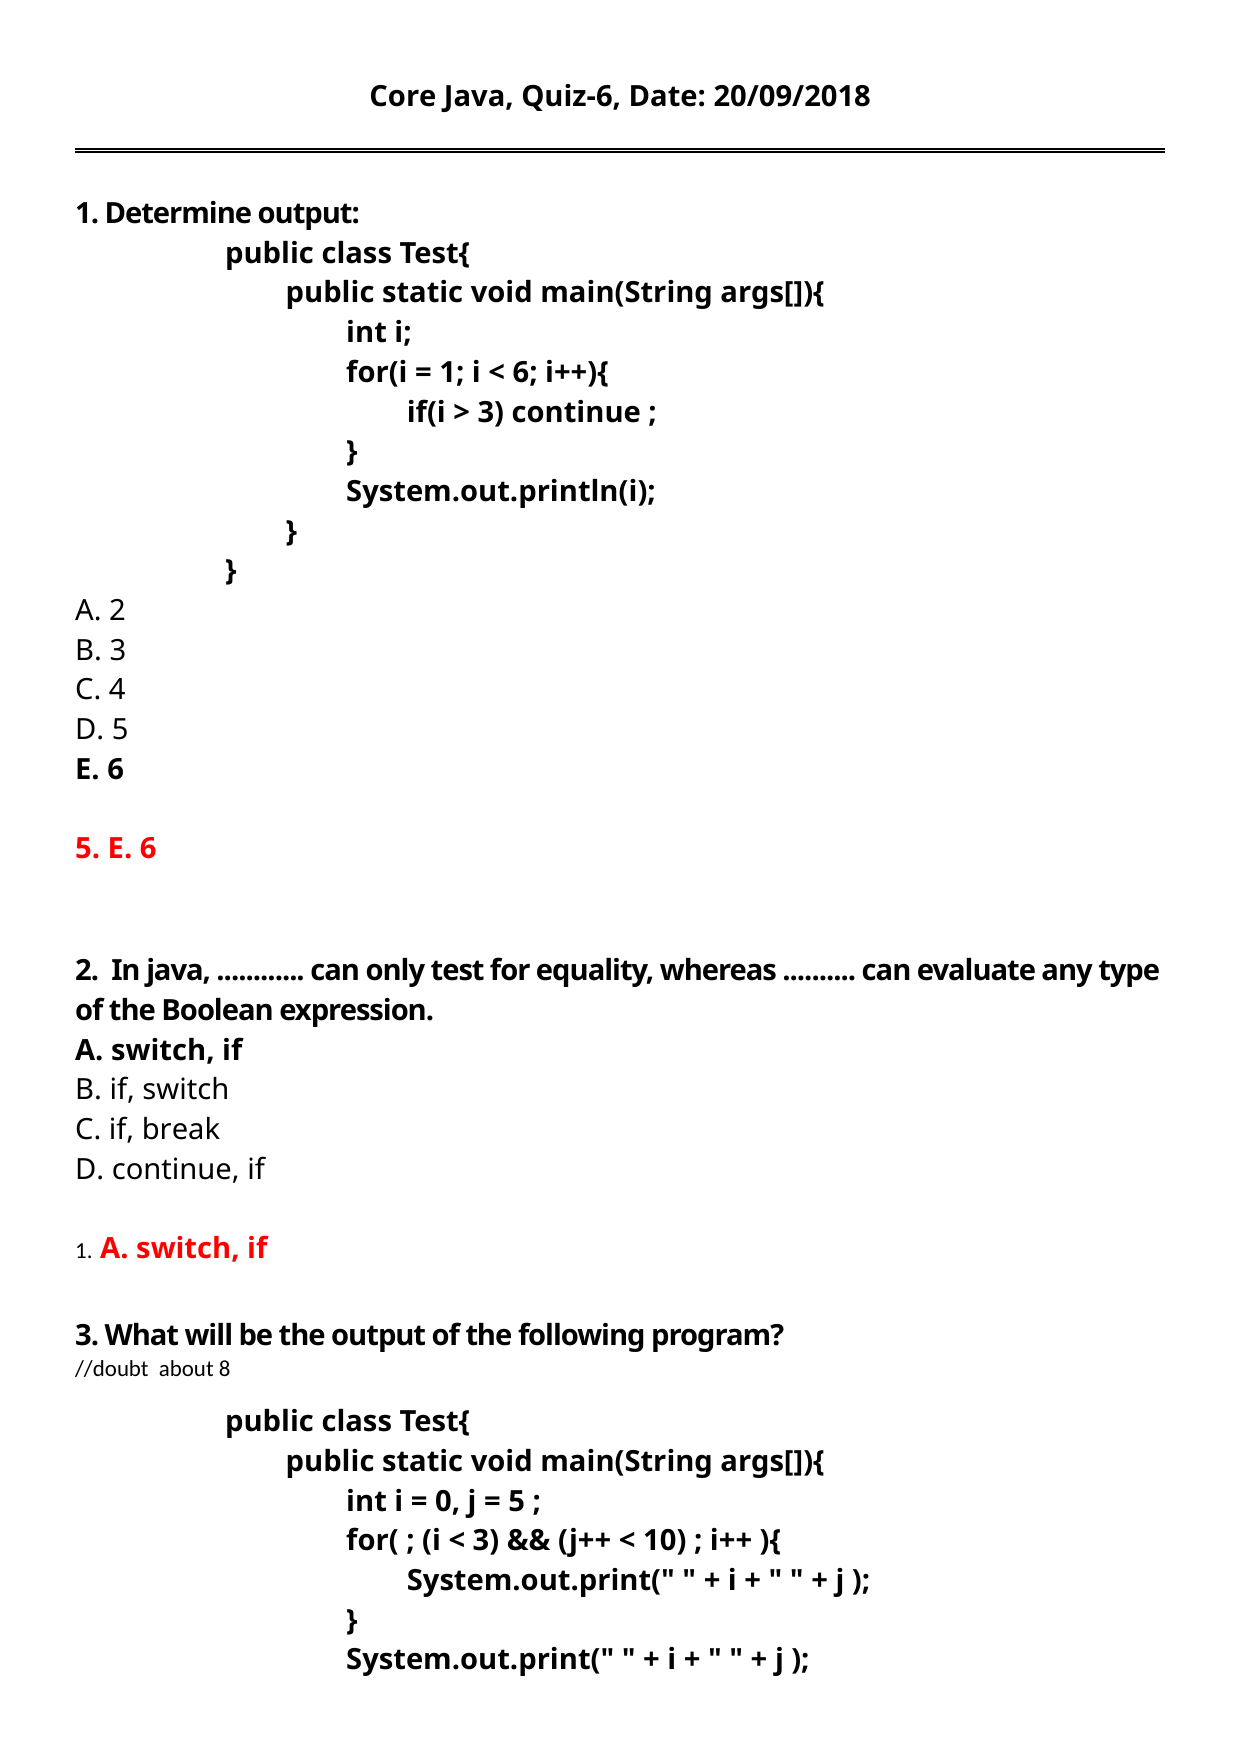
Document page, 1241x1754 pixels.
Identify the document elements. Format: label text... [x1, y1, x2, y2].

text Core Java, Quiz-6, Date: 20/09/2018 [75, 75, 1165, 148]
text if(i > 3) continue ; [225, 391, 1165, 431]
text D. 5 [75, 708, 1165, 748]
title 2. In java, ............ can only test for equality, whereas .......... can evaluate any type of the Boolean expression. [75, 949, 1165, 1029]
text //doubt about 8 [75, 1354, 1165, 1382]
text } [225, 431, 1165, 470]
text int i; [225, 311, 1165, 351]
text public static void main(String args[]){ [225, 1440, 1165, 1480]
text System.out.print(" " + i + " " + j ); [225, 1639, 1165, 1678]
text System.out.println(i); [225, 470, 1165, 510]
text A. 2 [75, 589, 1165, 629]
title 1. Determine output: [75, 192, 1165, 232]
text E. 6 [75, 748, 1165, 788]
text for( ; (i < 3) && (j++ < 10) ; i++ ){ [225, 1519, 1165, 1559]
text D. continue, if [75, 1148, 1165, 1188]
text 5. E. 6 [75, 827, 1165, 867]
text public class Test{ [225, 1401, 1165, 1440]
text B. if, switch [75, 1069, 1165, 1108]
text B. 3 [75, 629, 1165, 669]
text } [225, 1599, 1165, 1639]
text A. switch, if [75, 1029, 1165, 1069]
text for(i = 1; i < 6; i++){ [225, 351, 1165, 391]
text } [225, 510, 1165, 549]
text C. if, break [75, 1108, 1165, 1148]
title 3. What will be the output of the following program? [75, 1314, 1165, 1354]
text public class Test{ [225, 232, 1165, 272]
text } [225, 549, 1165, 589]
text public static void main(String args[]){ [225, 272, 1165, 311]
text C. 4 [75, 669, 1165, 708]
text int i = 0, j = 5 ; [225, 1480, 1165, 1519]
text System.out.print(" " + i + " " + j ); [225, 1559, 1165, 1599]
text 1. A. switch, if [75, 1227, 1165, 1267]
